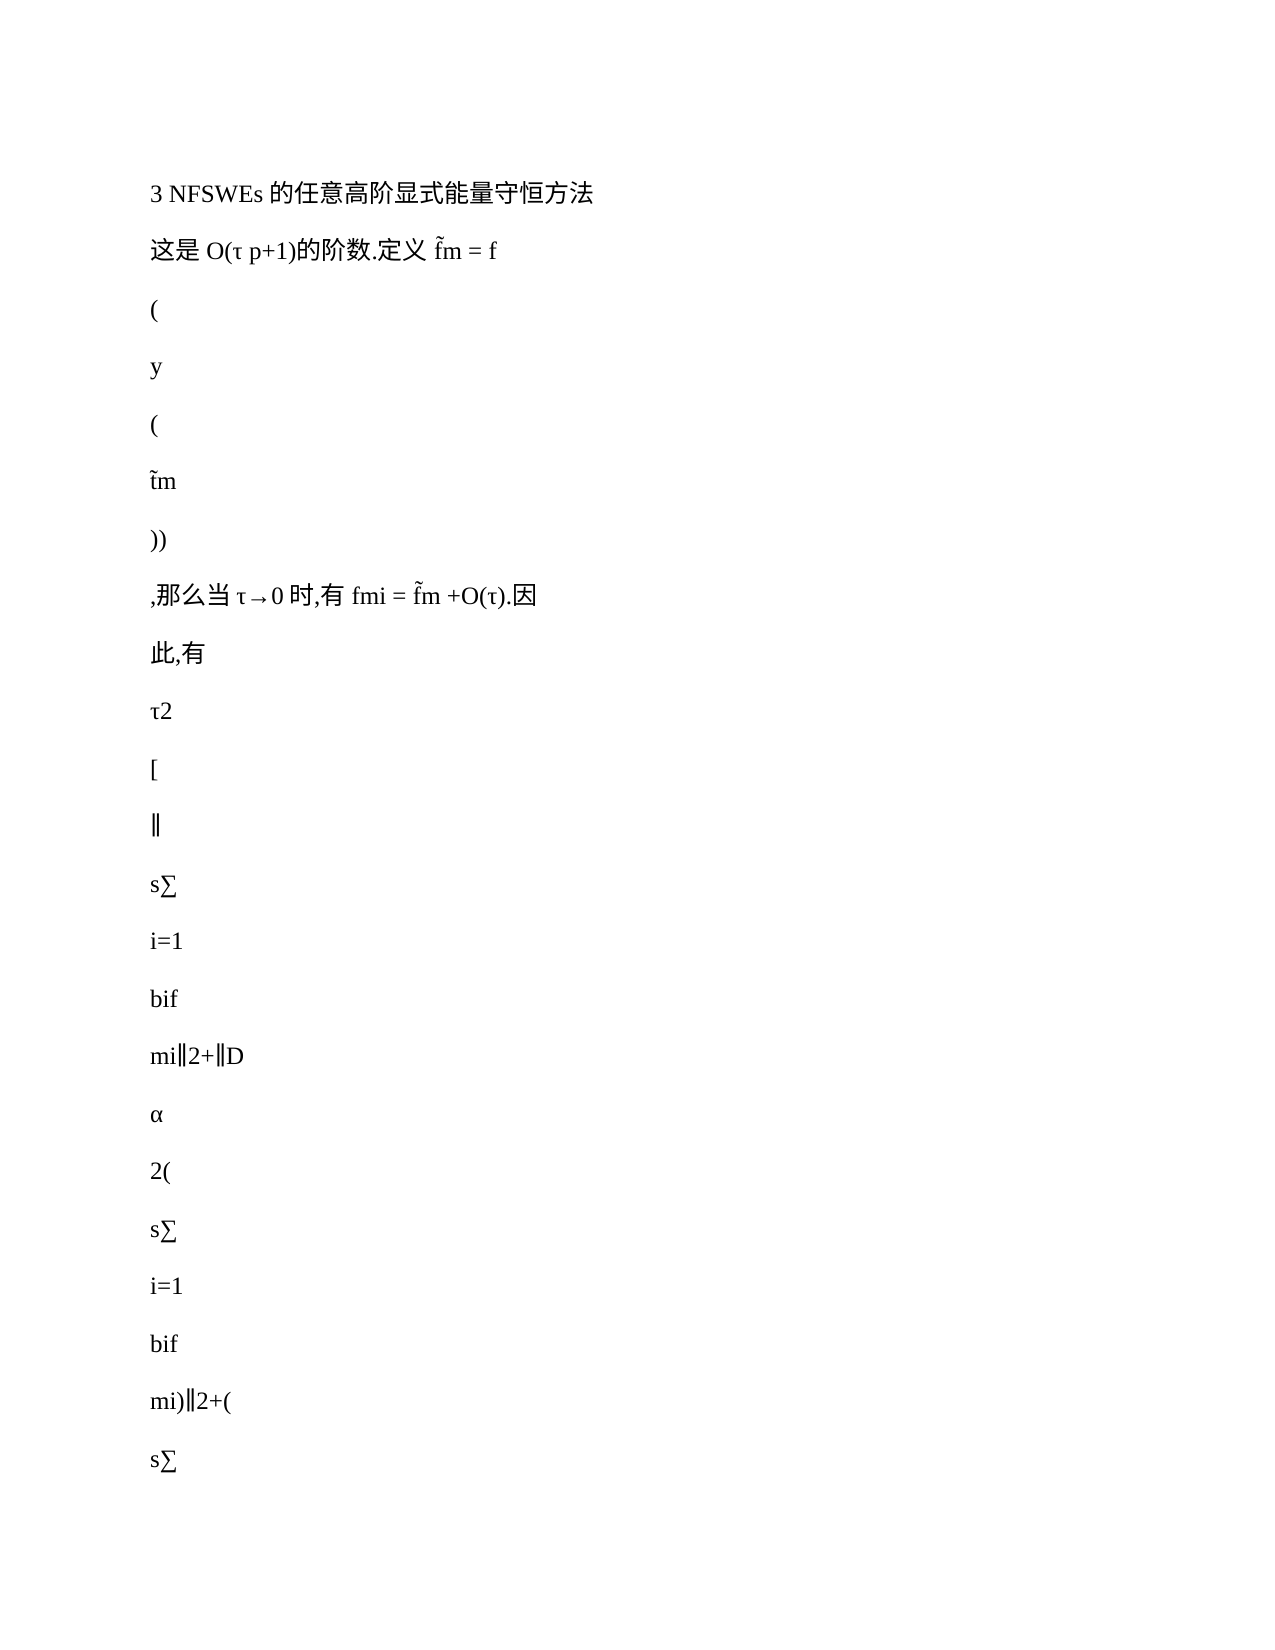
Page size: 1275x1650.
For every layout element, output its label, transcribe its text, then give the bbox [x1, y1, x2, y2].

text 3 NFSWEs 的任意高阶显式能量守恒方法 [150, 179, 1125, 207]
text ,那么当τ→0时,有 fmi = f̃m +O(τ).因 [150, 581, 1125, 610]
text 2( [150, 1156, 1125, 1185]
text [ [150, 754, 1125, 782]
text mi∥2+∥D [150, 1041, 1125, 1070]
text 这是 O(τ p+1)的阶数.定义 f̃m = f [150, 236, 1125, 265]
text i=1 [150, 926, 1125, 955]
text τ2 [150, 696, 1125, 725]
text )) [150, 524, 1125, 552]
text s∑ [150, 869, 1125, 897]
text y [150, 351, 1125, 380]
text i=1 [150, 1271, 1125, 1300]
text ∥ [150, 811, 1125, 840]
text bif [150, 984, 1125, 1012]
text s∑ [150, 1444, 1125, 1472]
text t̃m [150, 466, 1125, 495]
text s∑ [150, 1214, 1125, 1242]
text α [150, 1099, 1125, 1127]
text mi)∥2+( [150, 1386, 1125, 1415]
text ( [150, 409, 1125, 437]
text ( [150, 294, 1125, 322]
text bif [150, 1329, 1125, 1357]
text 此,有 [150, 639, 1125, 667]
